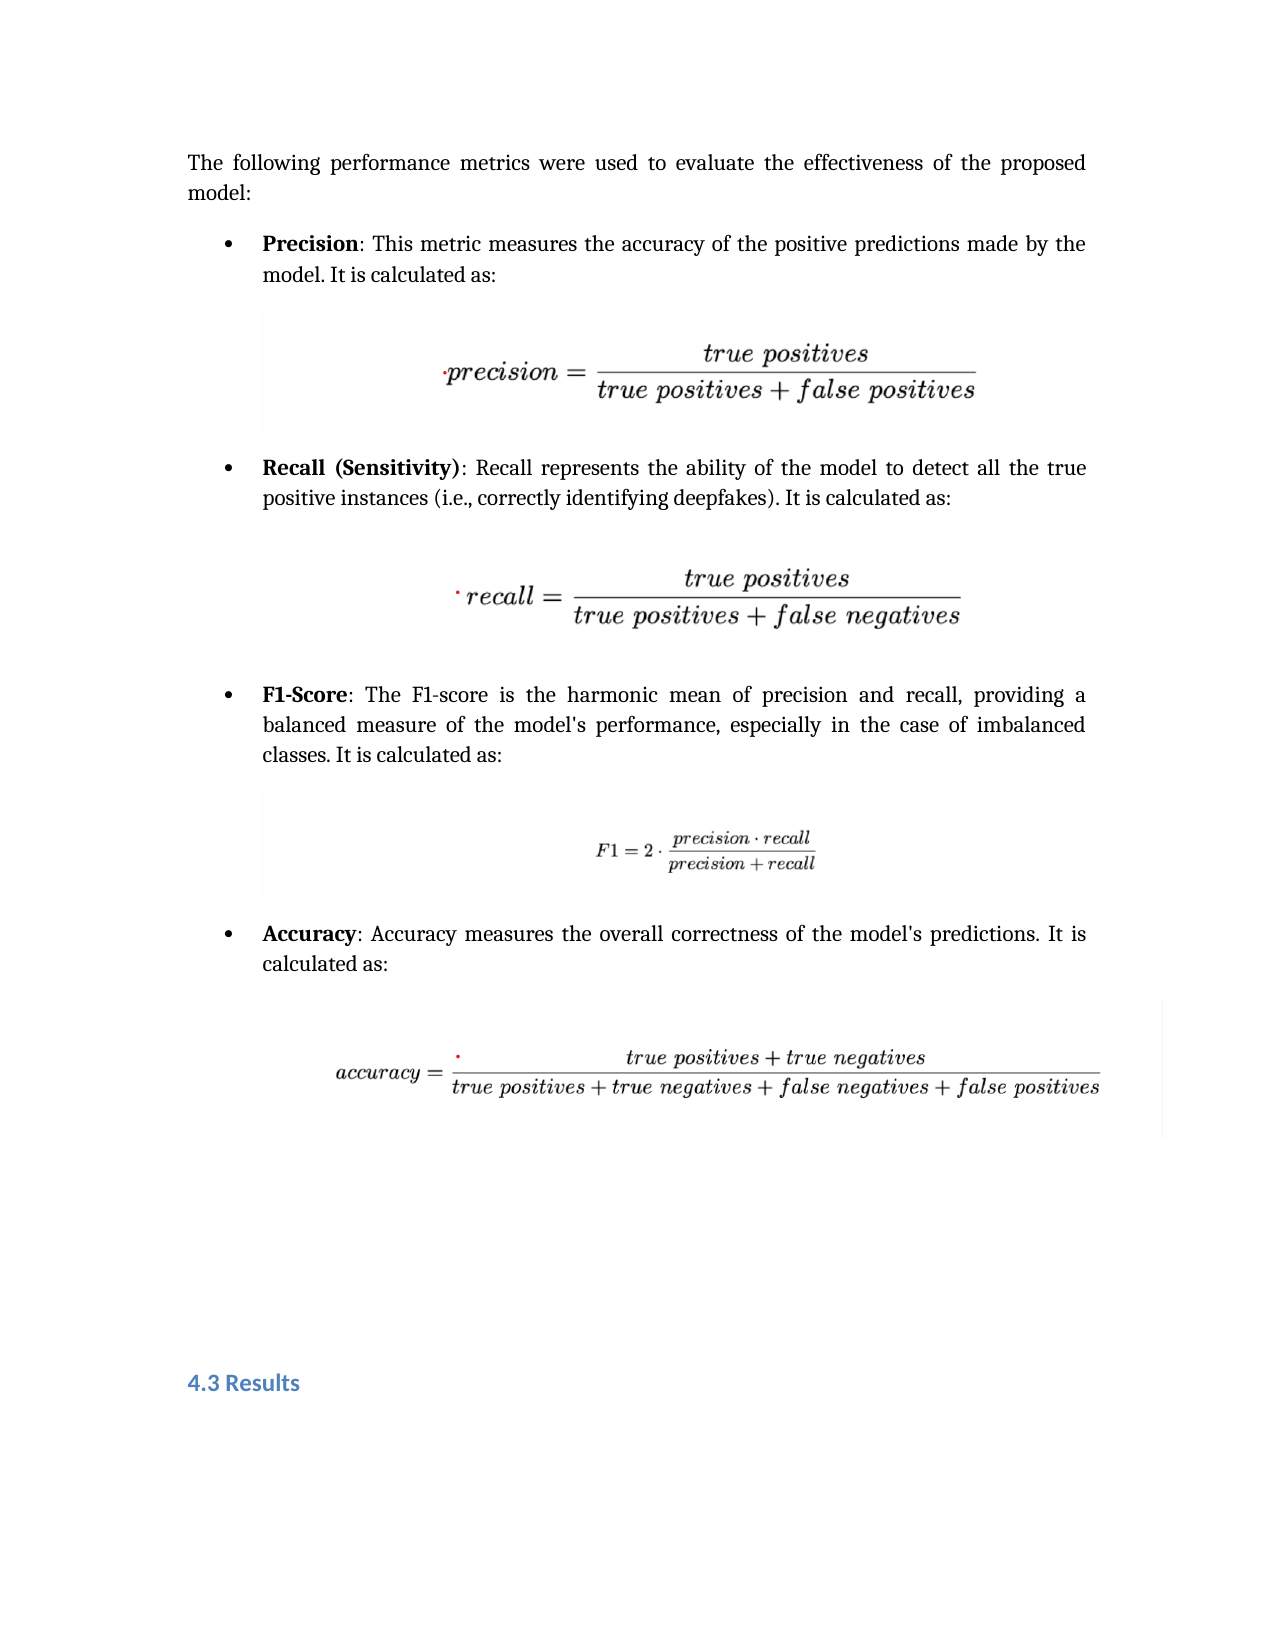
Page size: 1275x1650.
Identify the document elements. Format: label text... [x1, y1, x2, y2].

picture [262, 536, 1163, 657]
text The following performance metrics were used to evaluate the effectiveness of the proposed model: [187, 150, 1087, 207]
picture [262, 312, 1163, 430]
list Recall (Sensitivity): Recall represents the ability of the model to detect all the true positive instances (i.e., correctly identifying deepfakes). It is calculated as: [225, 455, 1087, 511]
picture [262, 1001, 1163, 1139]
subtitle 4.3 Results [187, 1367, 1087, 1398]
list Precision: This metric measures the accuracy of the positive predictions made by the model. It is calculated as: [225, 231, 1087, 288]
list Accuracy: Accuracy measures the overall correctness of the model's predictions. It is calculated as: [225, 920, 1087, 977]
picture [262, 793, 1163, 896]
list F1-Score: The F1-score is the harmonic mean of precision and recall, providing a balanced measure of the model's performance, especially in the case of imbalanced classes. It is calculated as: [225, 682, 1087, 768]
